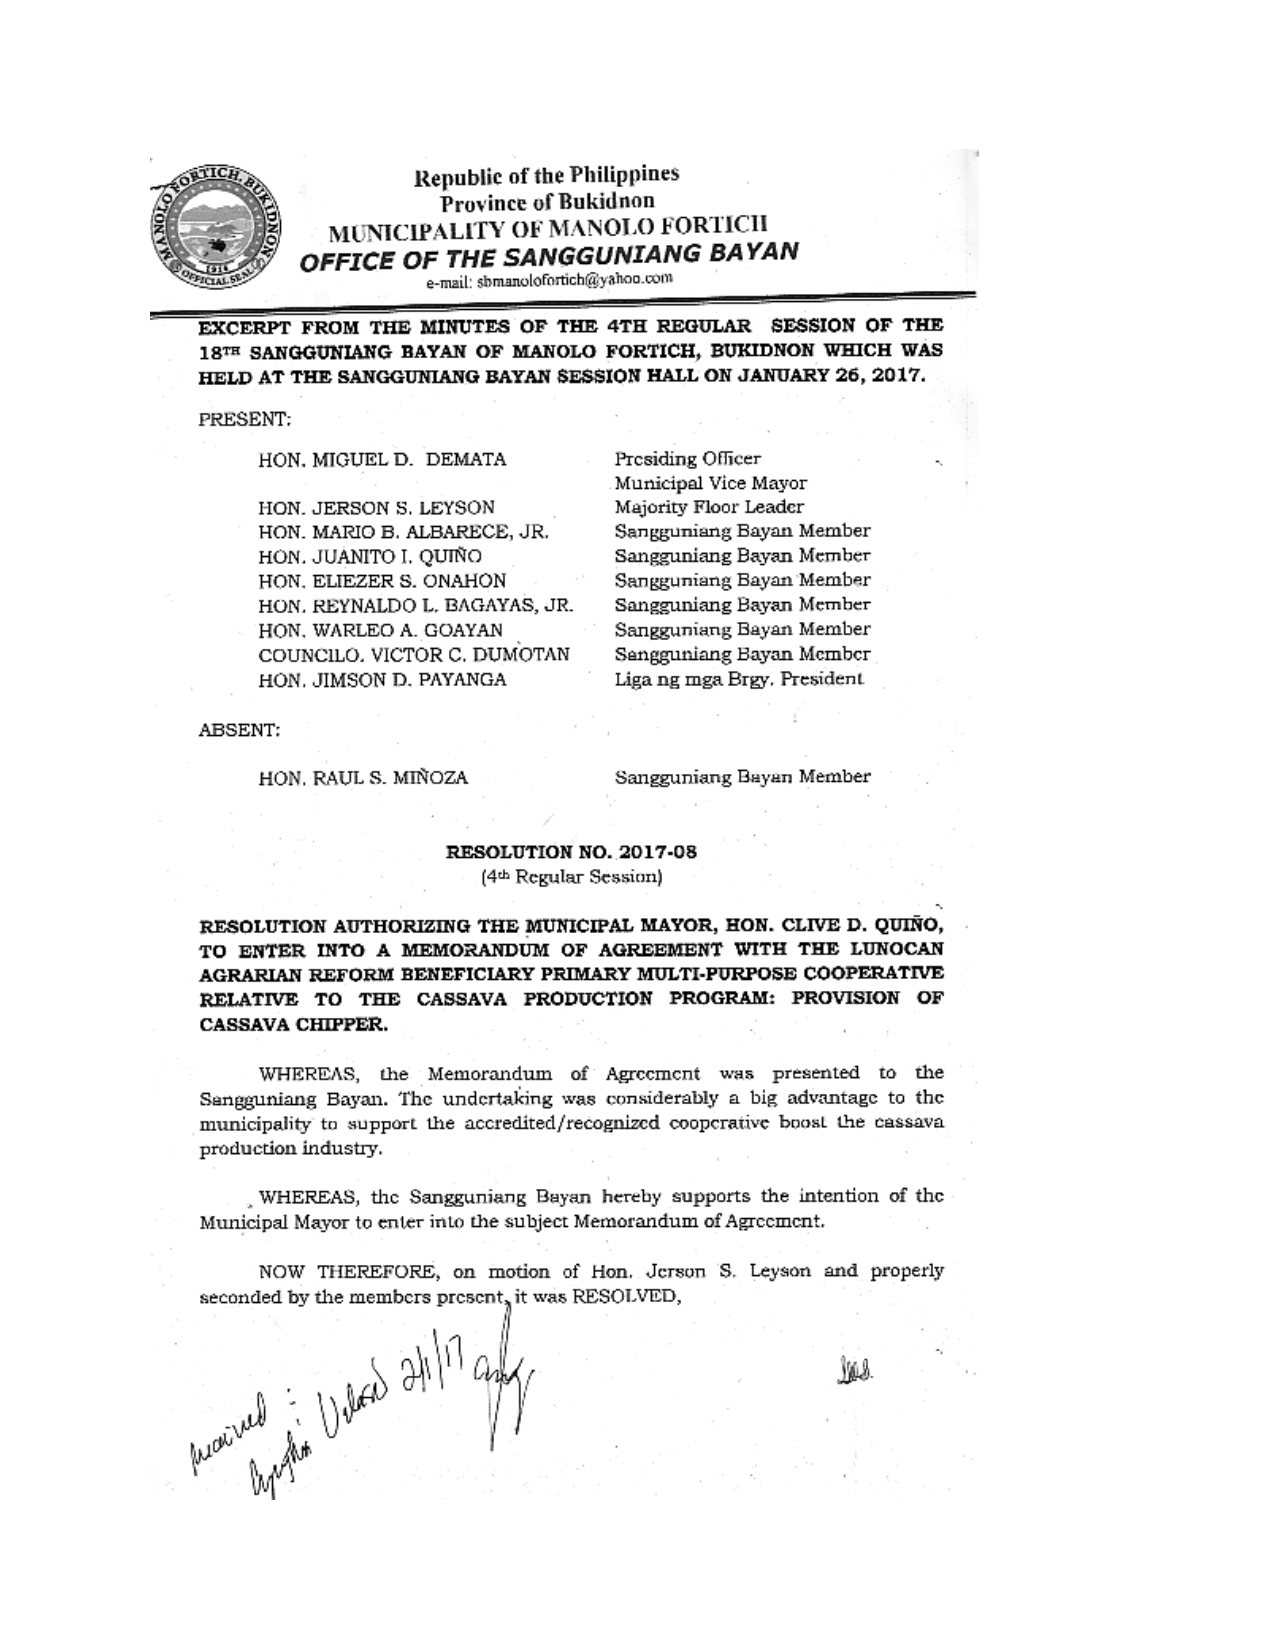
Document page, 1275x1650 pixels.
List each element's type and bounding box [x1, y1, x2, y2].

picture [150, 149, 979, 1500]
